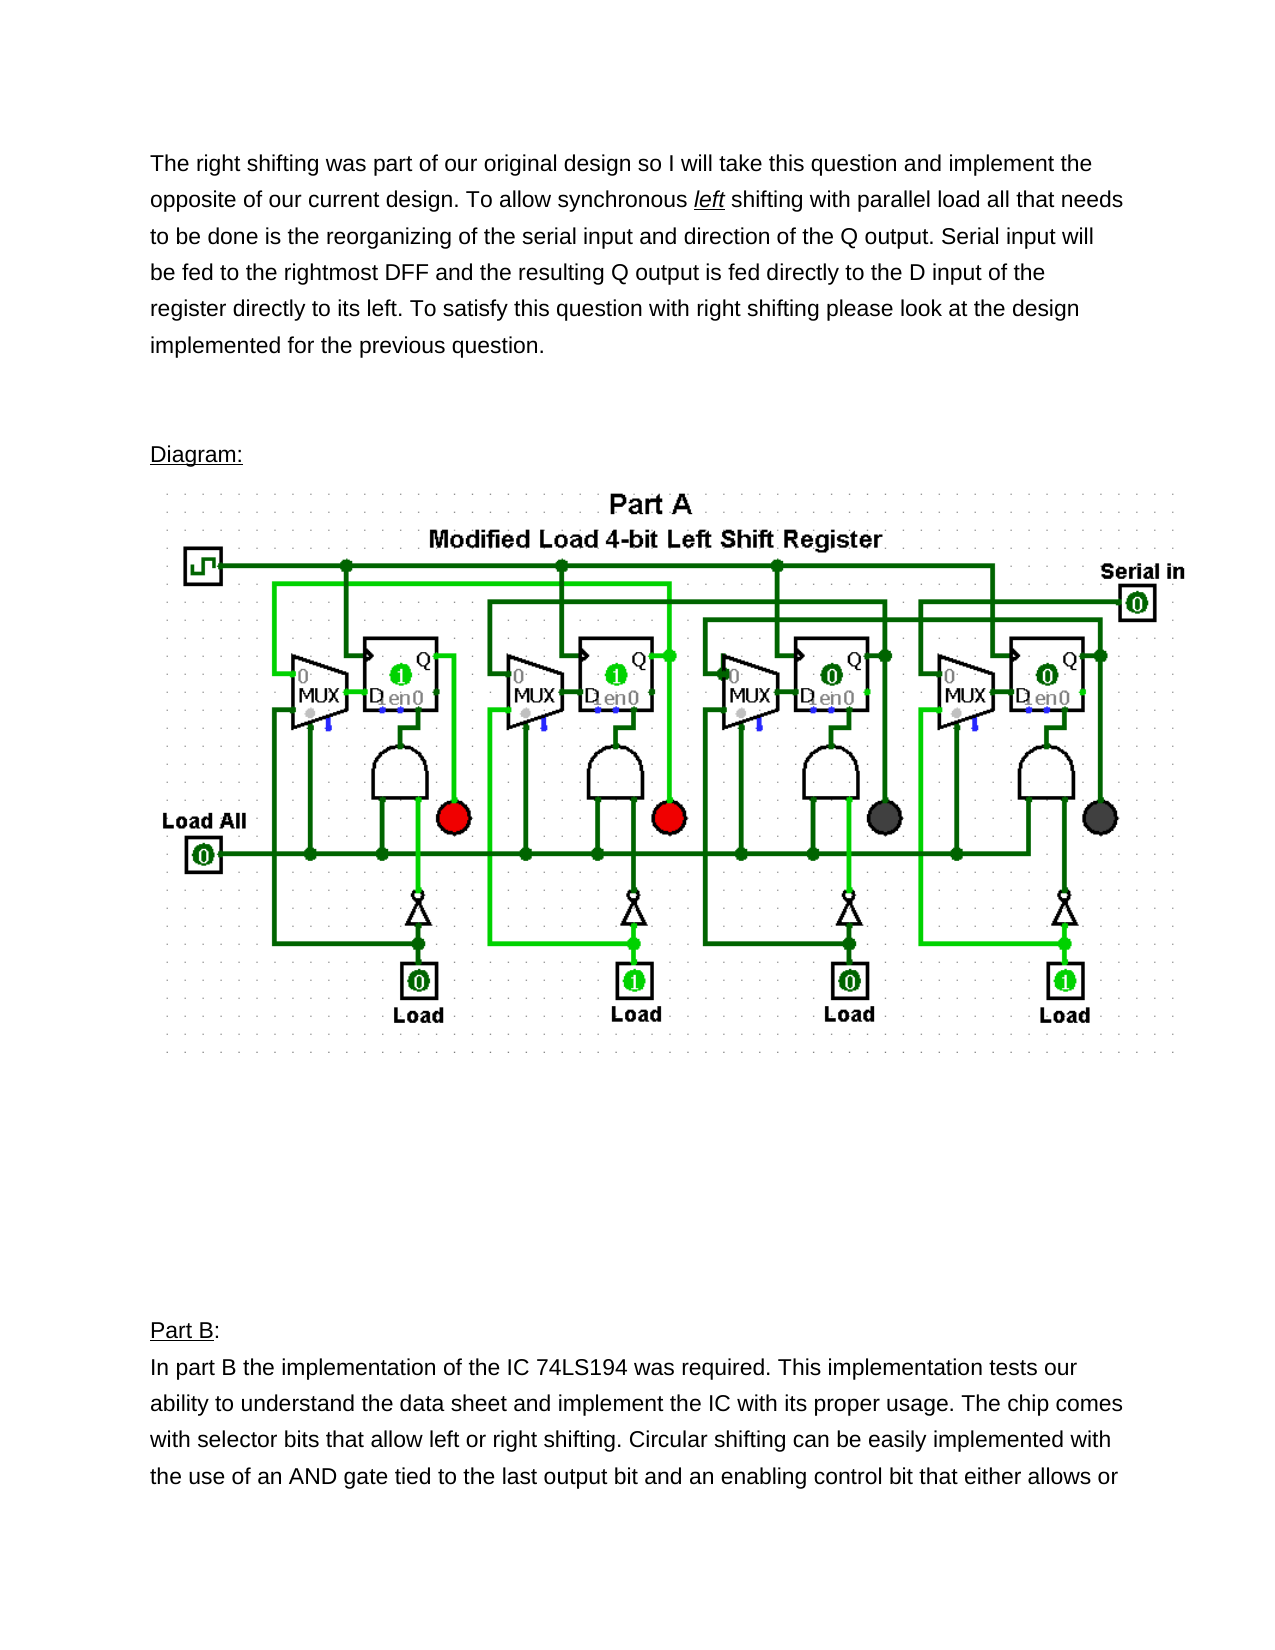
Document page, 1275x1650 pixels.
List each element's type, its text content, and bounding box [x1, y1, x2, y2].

text The right shifting was part of our original design so I will take this question and implement the opposite of our current design. To allow synchronous left shifting with parallel load all that needs to be done is the reorganizing of the serial input and direction of the Q output. Serial input will be fed to the rightmost DFF and the resulting Q output is fed directly to the D input of the register directly to its left. To satisfy this question with right shifting please look at the design implemented for the previous question. [150, 150, 1125, 358]
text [150, 1354, 1125, 1489]
text Diagram: [150, 441, 1125, 467]
text Part B: [150, 1317, 1125, 1344]
picture [150, 477, 1189, 1053]
